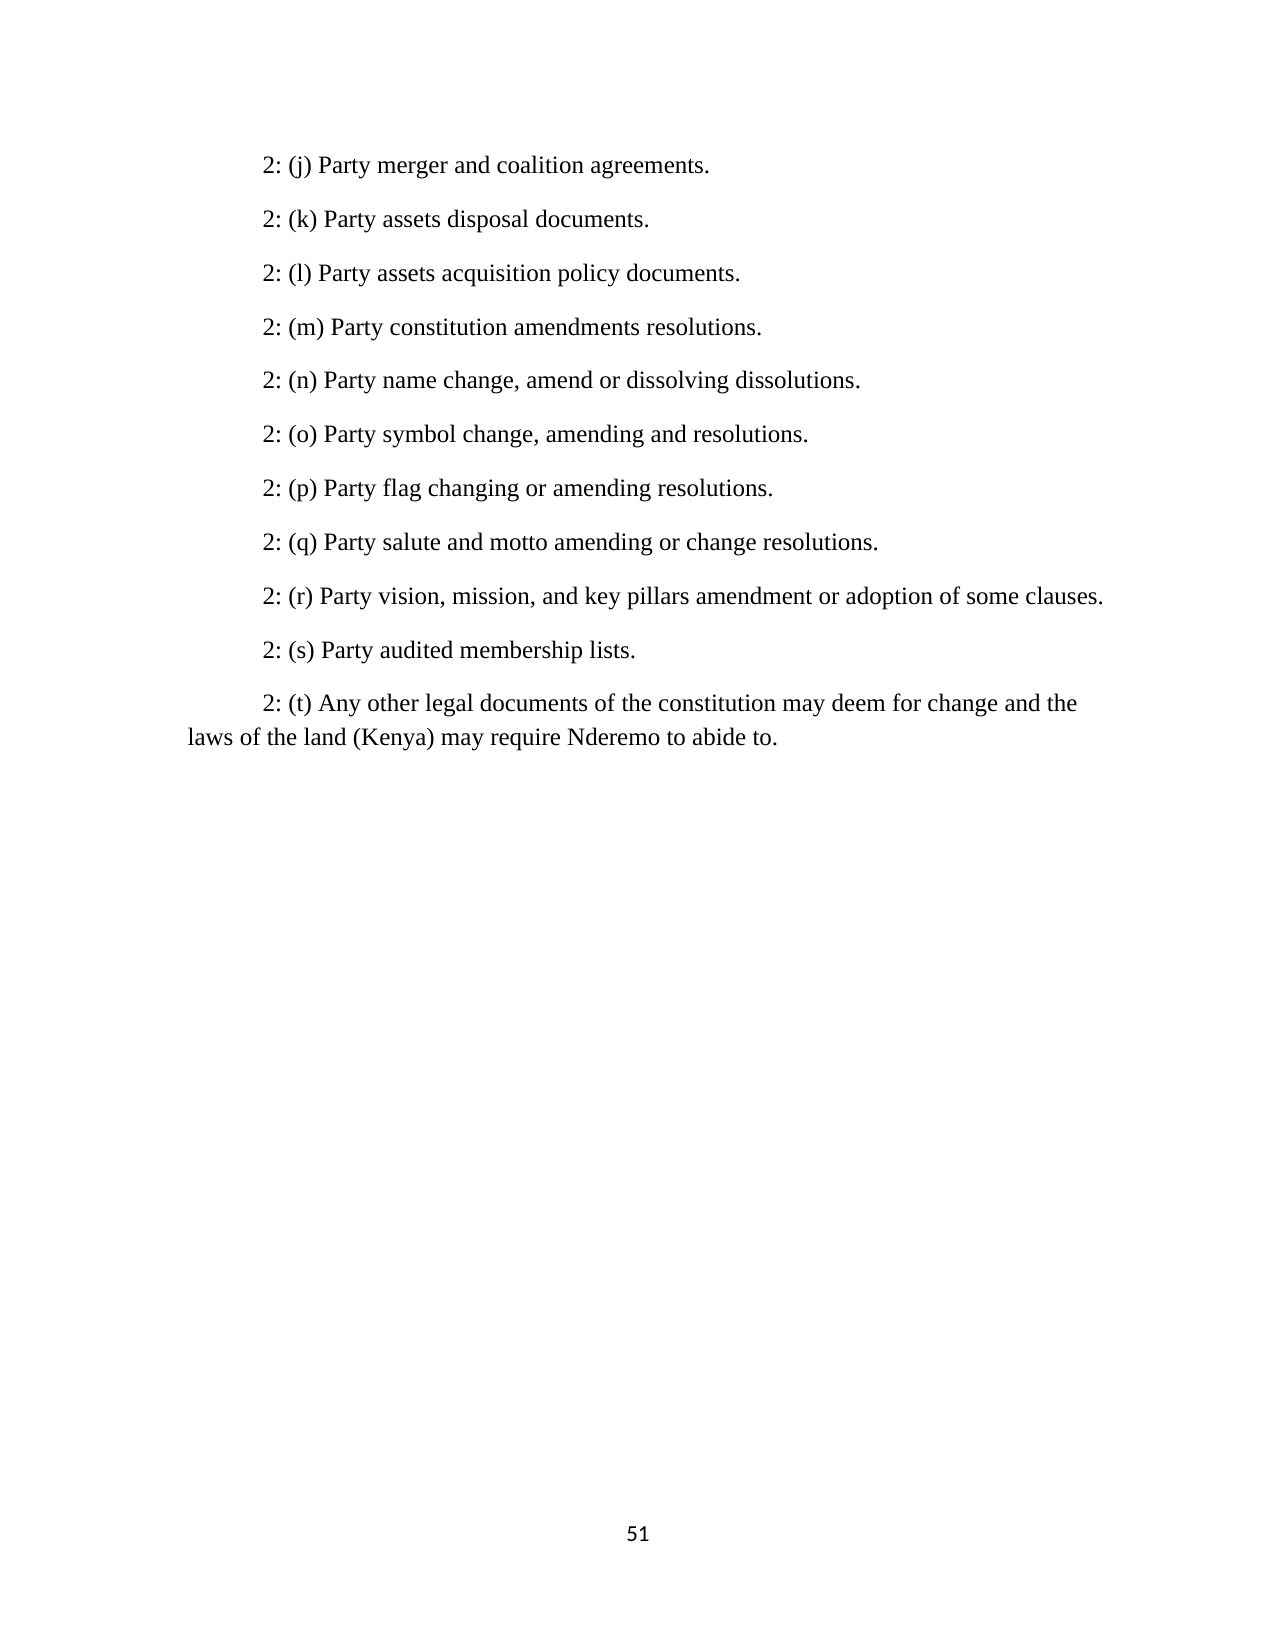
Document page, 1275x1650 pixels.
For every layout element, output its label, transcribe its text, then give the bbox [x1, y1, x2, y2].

text 2: (r) Party vision, mission, and key pillars amendment or adoption of some clauses. [187, 581, 1125, 609]
text 2: (n) Party name change, amend or dissolving dissolutions. [187, 365, 1125, 394]
text 2: (l) Party assets acquisition policy documents. [187, 258, 1125, 286]
text 2: (s) Party audited membership lists. [187, 635, 1125, 663]
text 2: (t) Any other legal documents of the constitution may deem for change and the laws of the land (Kenya) may require Nderemo to abide to. [187, 688, 1125, 750]
text 2: (o) Party symbol change, amending and resolutions. [187, 419, 1125, 448]
text 2: (m) Party constitution amendments resolutions. [187, 312, 1125, 340]
text 2: (k) Party assets disposal documents. [187, 204, 1125, 233]
text 2: (p) Party flag changing or amending resolutions. [187, 473, 1125, 502]
text 2: (q) Party salute and motto amending or change resolutions. [187, 527, 1125, 556]
text 2: (j) Party merger and coalition agreements. [187, 150, 1125, 179]
